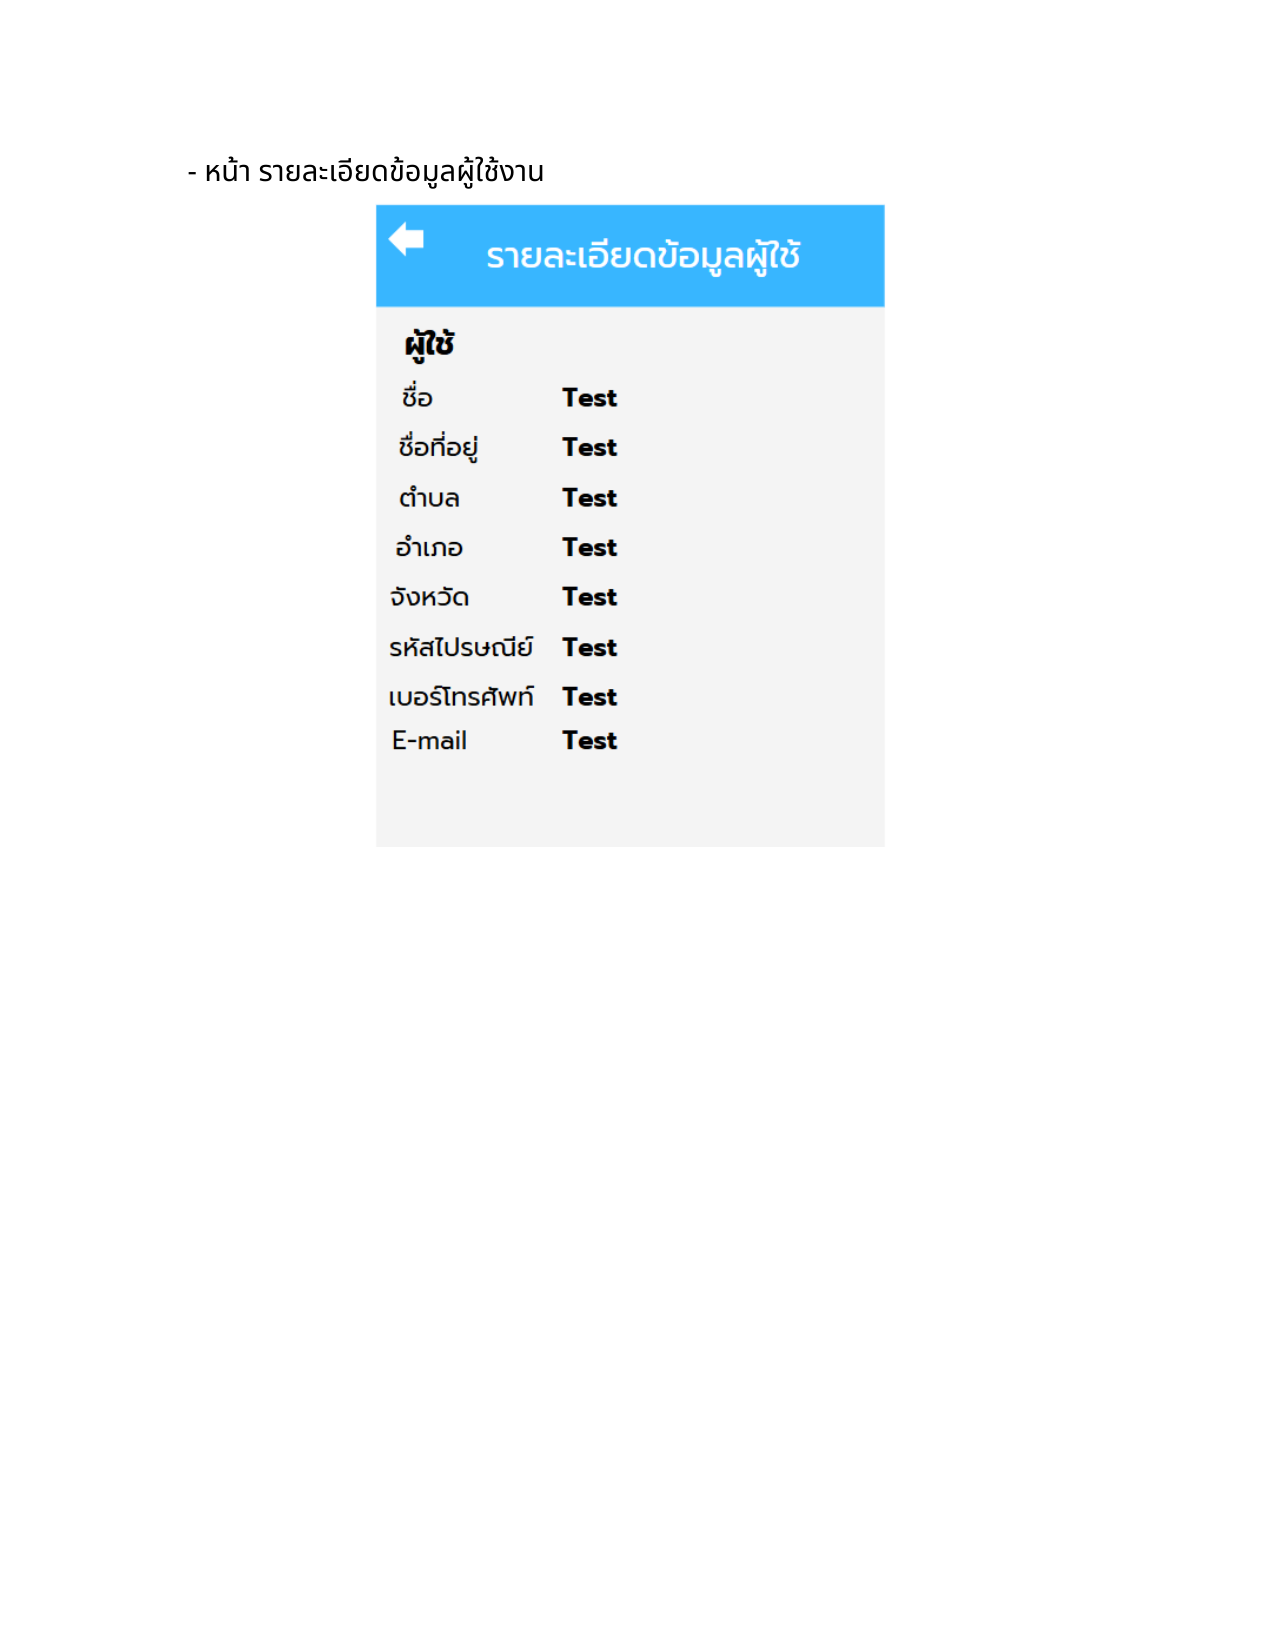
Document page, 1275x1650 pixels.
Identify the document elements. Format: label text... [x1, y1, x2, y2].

picture [354, 197, 898, 847]
text - หน้า รายละเอียดข้อมูลผู้ใช้งาน [187, 150, 1125, 194]
